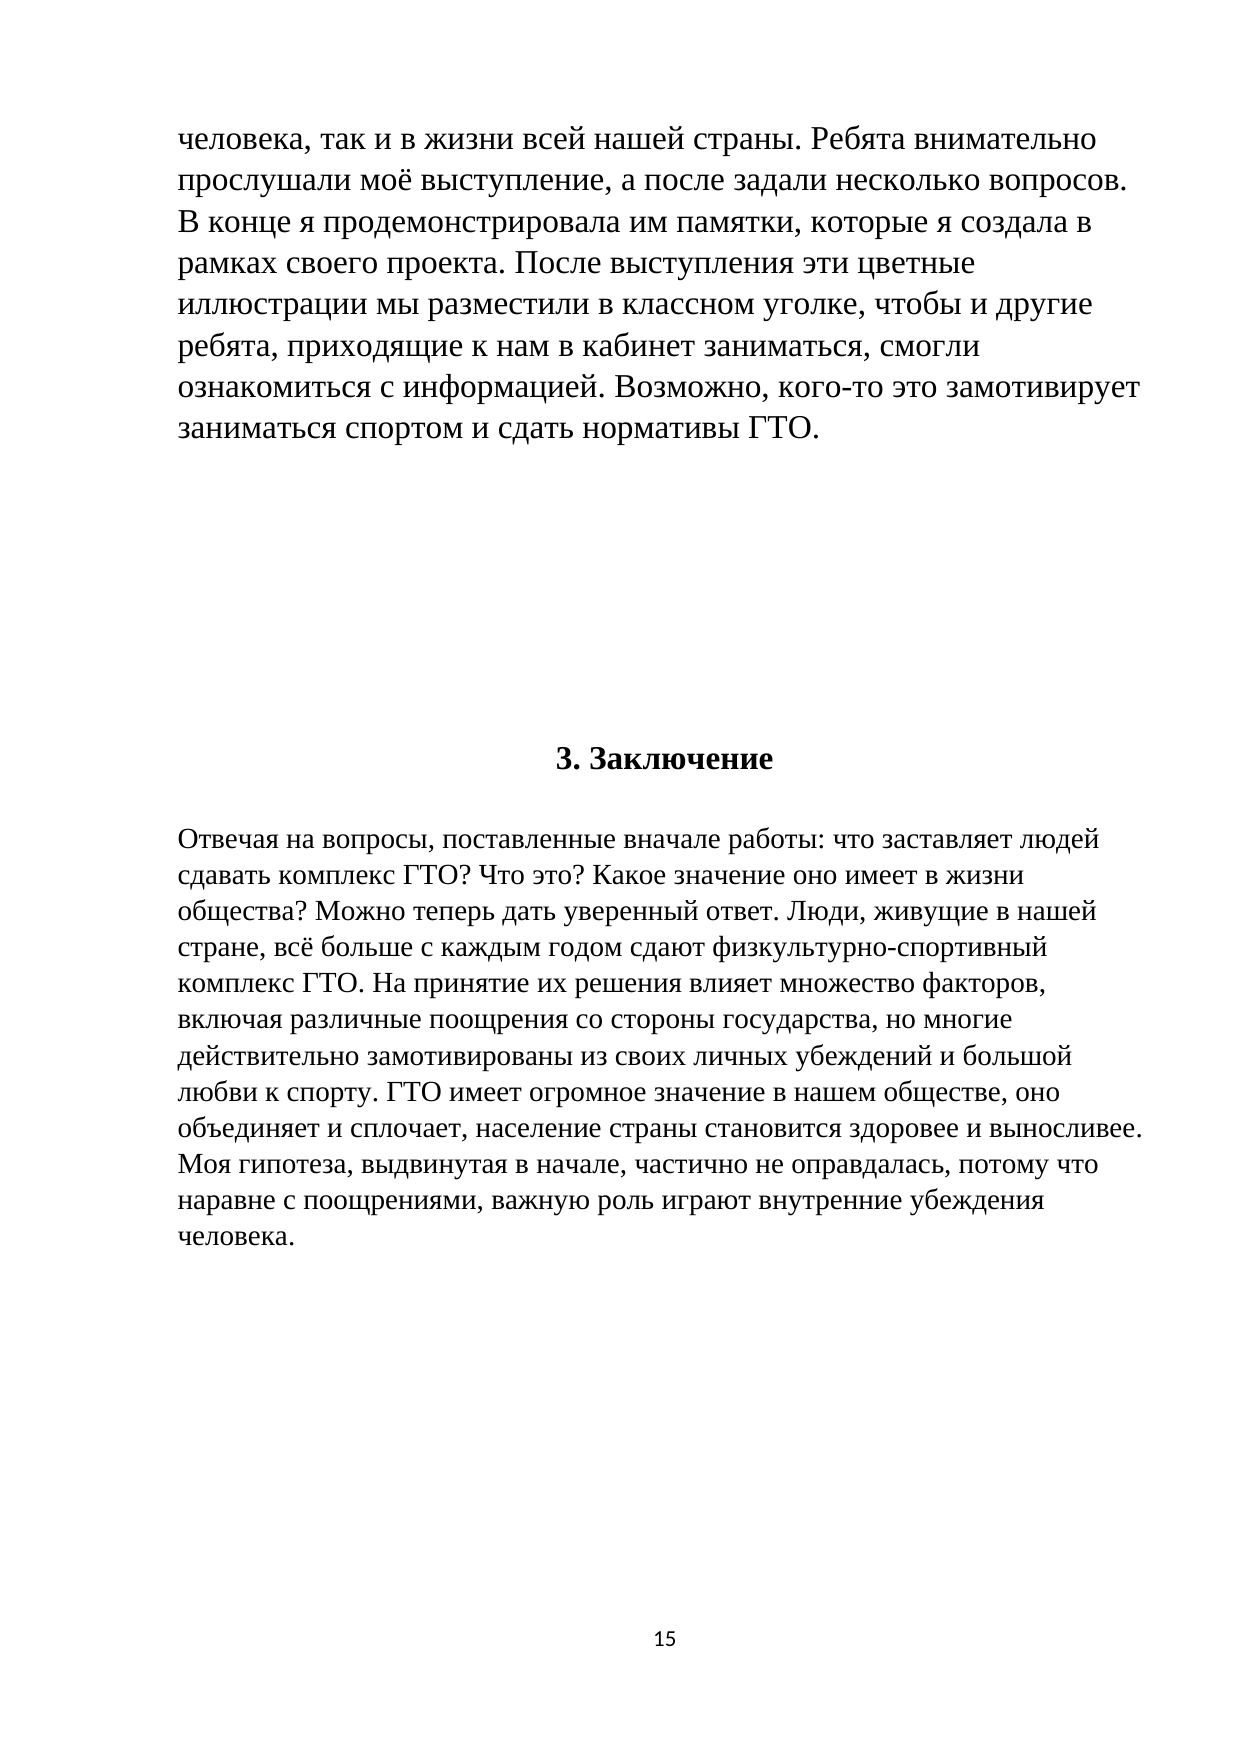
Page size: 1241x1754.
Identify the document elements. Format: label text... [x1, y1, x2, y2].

text Отвечая на вопросы, поставленные вначале работы: что заставляет людей сдавать комплекс ГТО? Что это? Какое значение оно имеет в жизни общества? Можно теперь дать уверенный ответ. Люди, живущие в нашей стране, всё больше с каждым годом сдают физкультурно-спортивный комплекс ГТО. На принятие их решения влияет множество факторов, включая различные поощрения со стороны государства, но многие действительно замотивированы из своих личных убеждений и большой любви к спорту. ГТО имеет огромное значение в нашем обществе, оно объединяет и сплочает, население страны становится здоровее и выносливее. Моя гипотеза, выдвинутая в начале, частично не оправдалась, потому что наравне с поощрениями, важную роль играют внутренние убеждения человека. [177, 821, 1152, 1252]
text 3. Заключение [177, 738, 1152, 776]
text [177, 118, 1152, 446]
